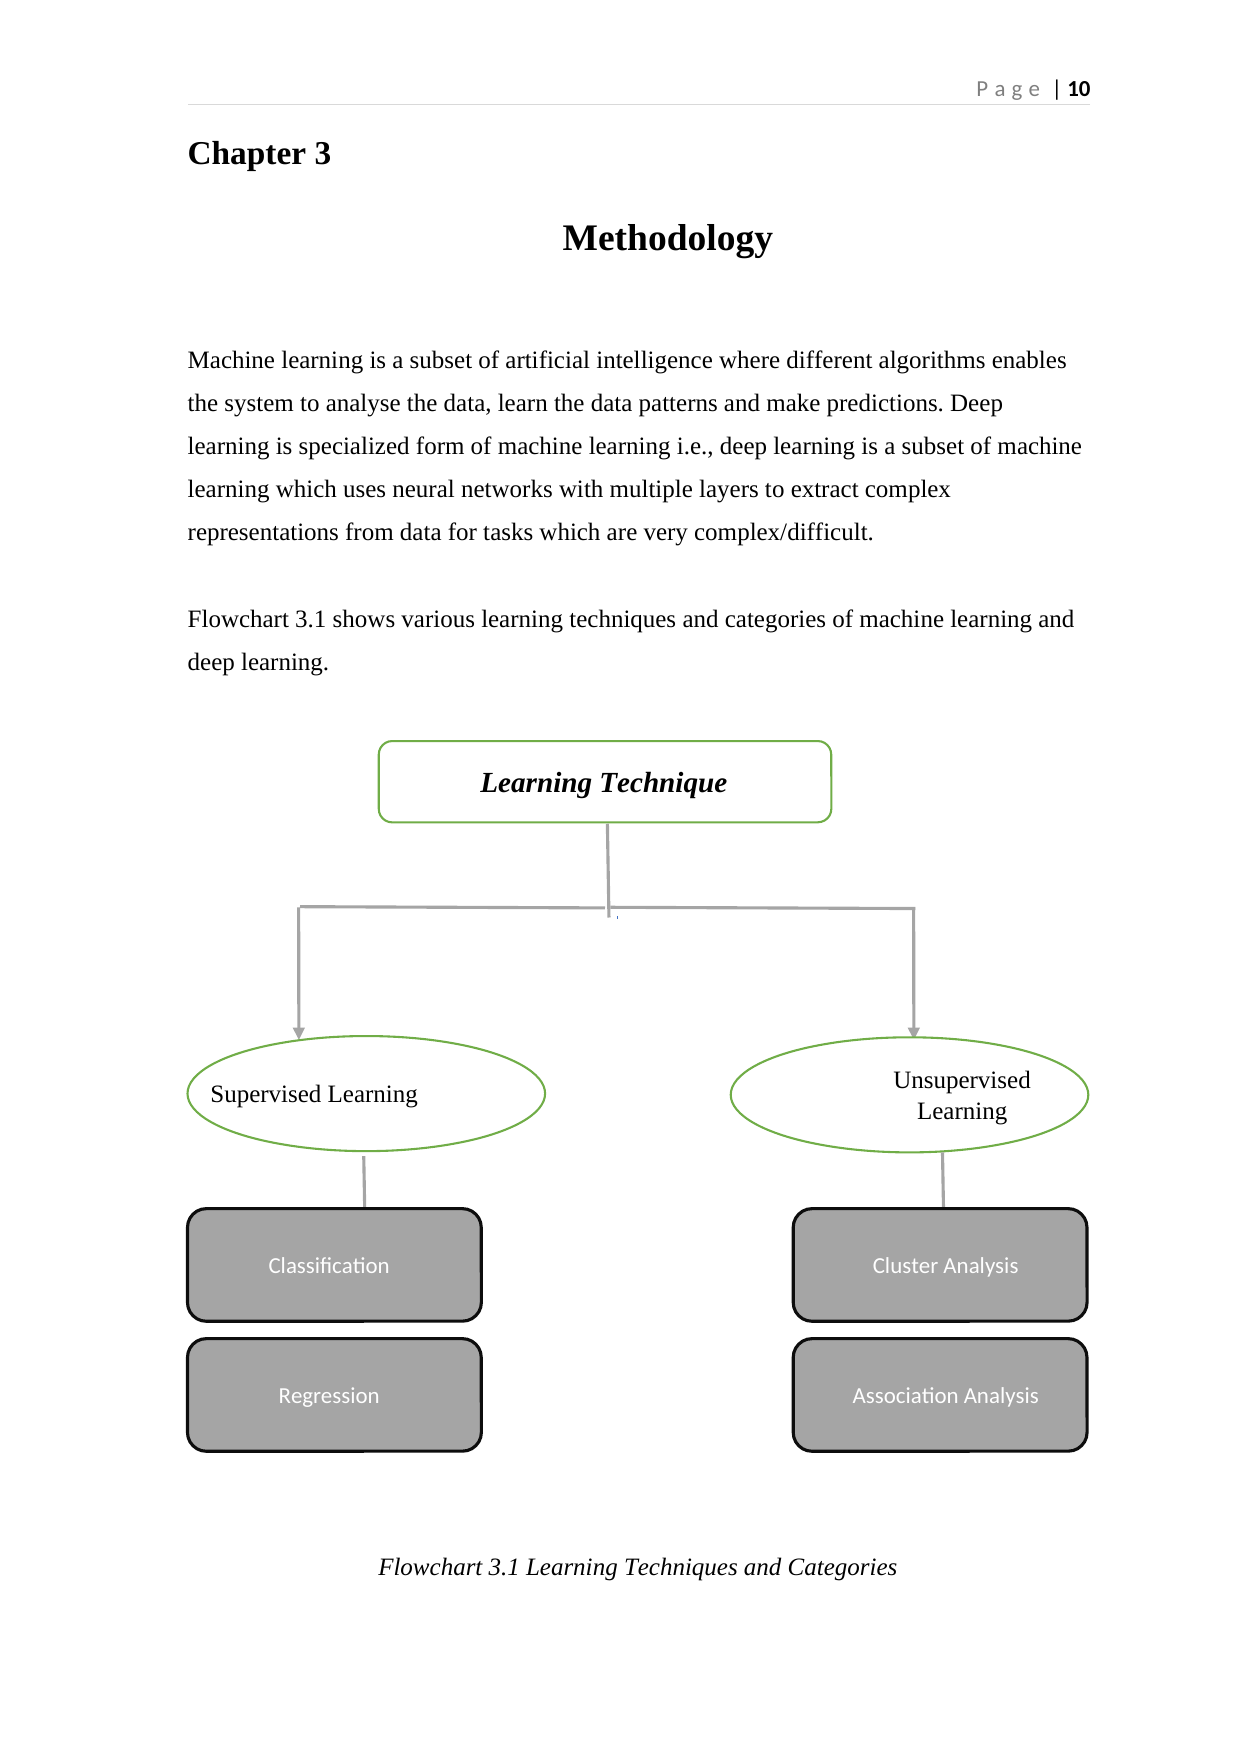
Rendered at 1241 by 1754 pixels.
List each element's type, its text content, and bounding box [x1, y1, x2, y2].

text Methodology [487, 216, 1090, 259]
text Machine learning is a subset of artificial intelligence where different algorithms enables the system to analyse the data, learn the data patterns and make predictions. Deep learning is specialized form of machine learning i.e., deep learning is a subset of machine learning which uses neural networks with multiple layers to extract complex representations from data for tasks which are very complex/difficult. [187, 345, 1090, 546]
text Flowchart 3.1 Learning Techniques and Categories [187, 1552, 1090, 1581]
text Chapter 3 [187, 133, 1090, 171]
text Flowchart 3.1 shows various learning techniques and categories of machine learning and deep learning. [187, 604, 1090, 676]
